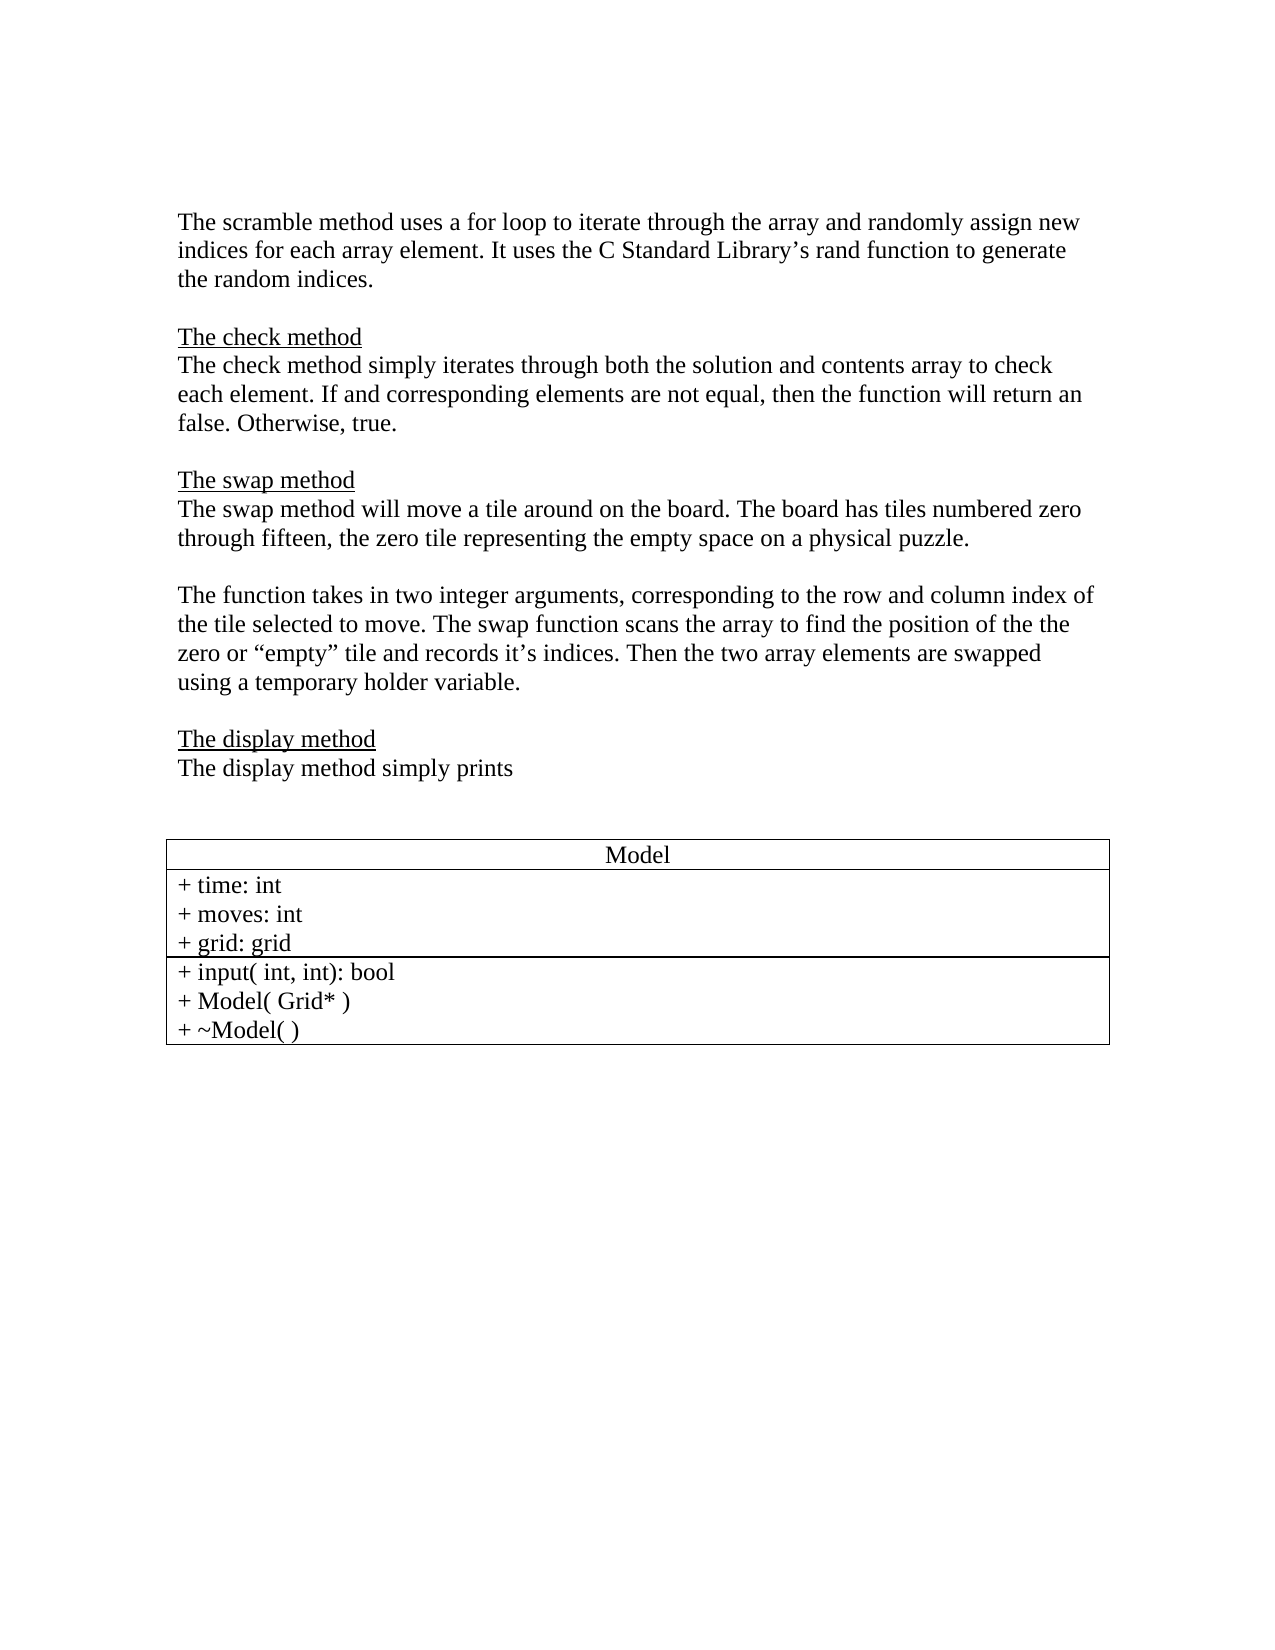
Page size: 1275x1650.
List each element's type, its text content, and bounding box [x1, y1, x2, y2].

text The swap method [177, 466, 1098, 494]
table_header Model [167, 840, 1109, 869]
text The scramble method uses a for loop to iterate through the array and randomly assign new indices for each array element. It uses the C Standard Library’s rand function to generate the random indices. [177, 207, 1098, 293]
table_cell + input( int, int): bool + Model( Grid* ) + ~Model( ) [167, 958, 1109, 1044]
text The check method simply iterates through both the solution and contents array to check each element. If and corresponding elements are not equal, then the function will return an false. Otherwise, true. [177, 351, 1098, 437]
text The display method [177, 724, 1098, 753]
text The function takes in two integer arguments, corresponding to the row and column index of the tile selected to move. The swap function scans the array to find the position of the the zero or “empty” tile and records it’s indices. Then the two array elements are swapped using a temporary holder variable. [177, 581, 1098, 696]
text The swap method will move a tile around on the board. The board has tiles numbered zero through fifteen, the zero tile representing the empty space on a physical puzzle. [177, 494, 1098, 552]
text The display method simply prints [177, 753, 1098, 782]
table_cell + time: int + moves: int + grid: grid [167, 870, 1109, 956]
text The check method [177, 322, 1098, 351]
